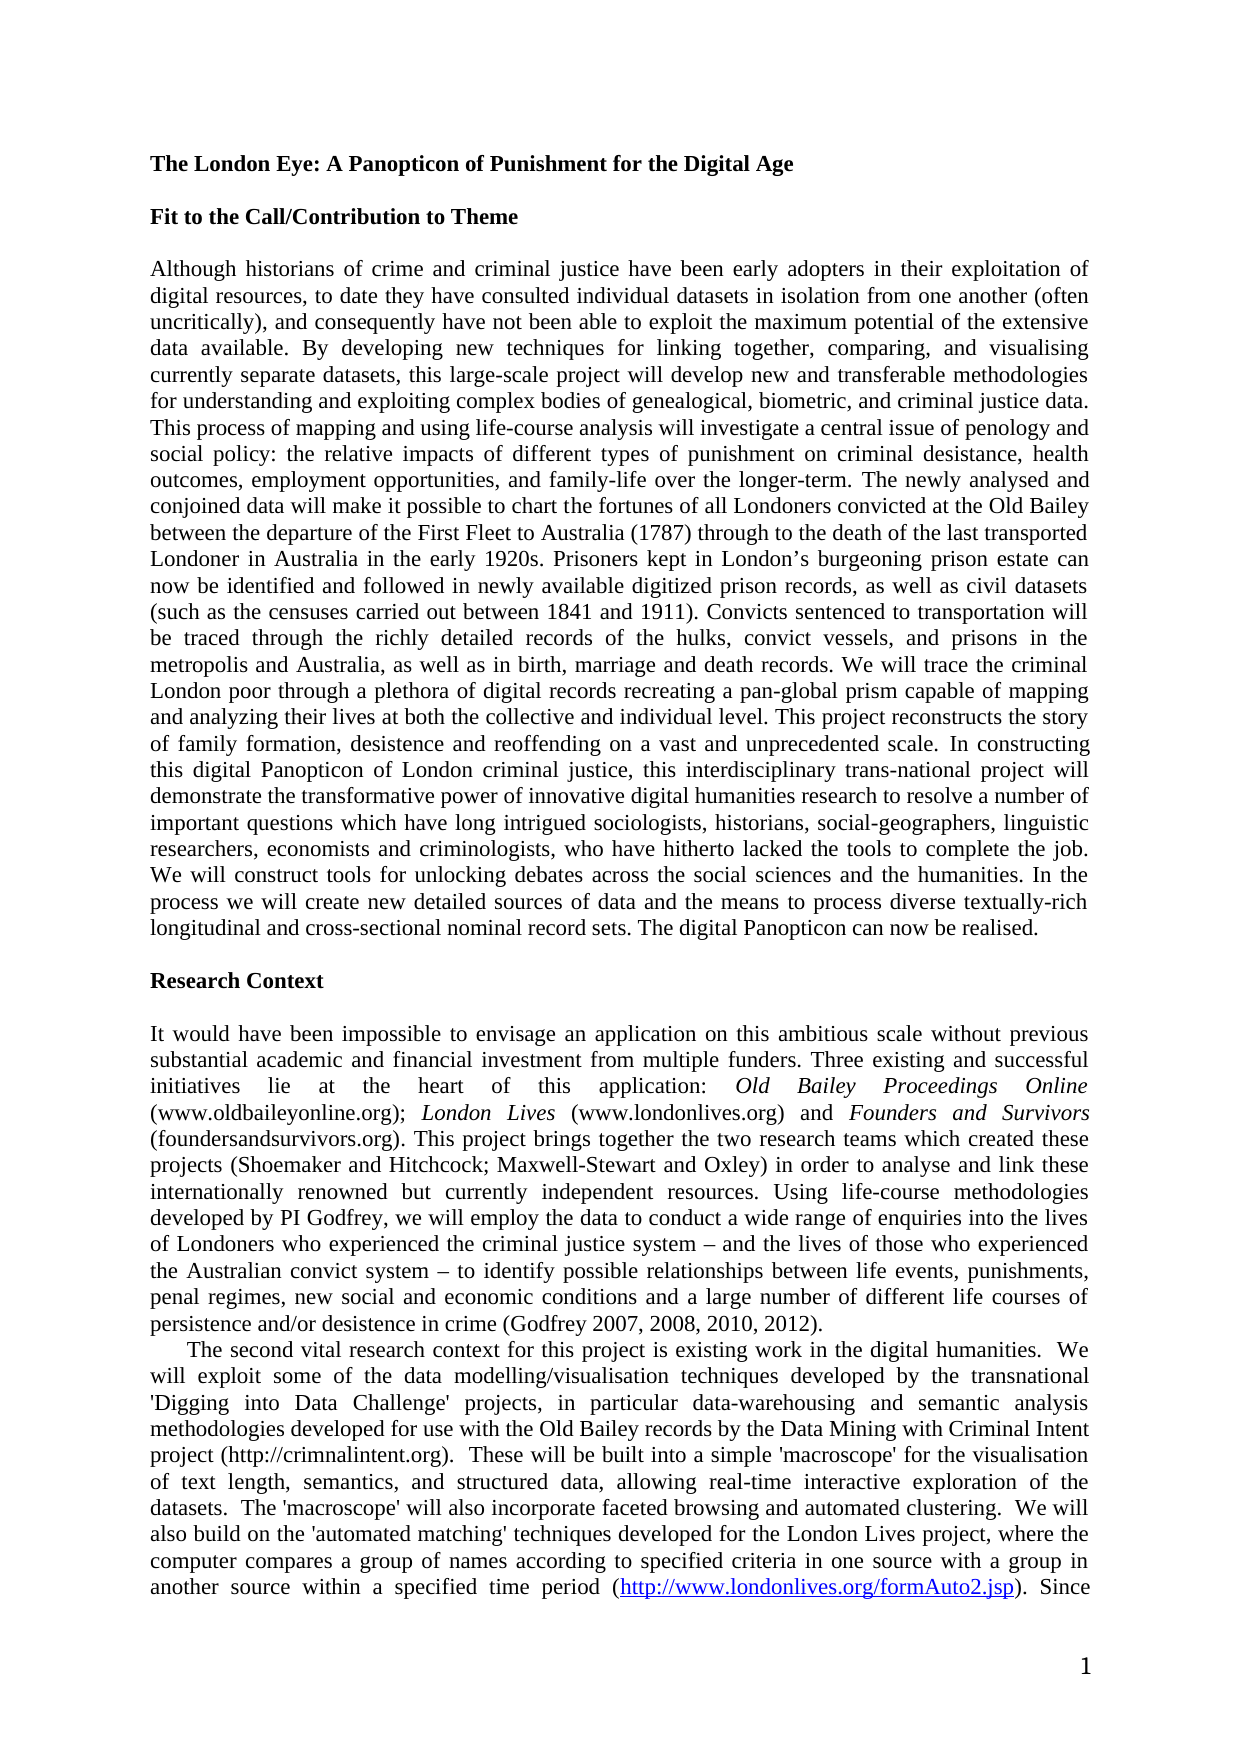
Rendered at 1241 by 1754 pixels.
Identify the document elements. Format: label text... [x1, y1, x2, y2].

text Fit to the Call/Contribution to Theme [150, 203, 1090, 229]
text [150, 1336, 1090, 1599]
text The London Eye: A Panopticon of Punishment for the Digital Age [150, 150, 1090, 176]
text Although historians of crime and criminal justice have been early adopters in their exploitation of digital resources, to date they have consulted individual datasets in isolation from one another (often uncritically), and consequently have not been able to exploit the maximum potential of the extensive data available. By developing new techniques for linking together, comparing, and visualising currently separate datasets, this large-scale project will develop new and transferable methodologies for understanding and exploiting complex bodies of genealogical, biometric, and criminal justice data. This process of mapping and using life-course analysis will investigate a central issue of penology and social policy: the relative impacts of different types of punishment on criminal desistance, health outcomes, employment opportunities, and family-life over the longer-term. The newly analysed and conjoined data will make it possible to chart the fortunes of all Londoners convicted at the Old Bailey between the departure of the First Fleet to Australia (1787) through to the death of the last transported Londoner in Australia in the early 1920s. Prisoners kept in London’s burgeoning prison estate can now be identified and followed in newly available digitized prison records, as well as civil datasets (such as the censuses carried out between 1841 and 1911). Convicts sentenced to transportation will be traced through the richly detailed records of the hulks, convict vessels, and prisons in the metropolis and Australia, as well as in birth, marriage and death records. We will trace the criminal London poor through a plethora of digital records recreating a pan-global prism capable of mapping and analyzing their lives at both the collective and individual level. This project reconstructs the story of family formation, desistence and reoffending on a vast and unprecedented scale. In constructing this digital Panopticon of London criminal justice, this interdisciplinary trans-national project will demonstrate the transformative power of innovative digital humanities research to resolve a number of important questions which have long intrigued sociologists, historians, social-geographers, linguistic researchers, economists and criminologists, who have hitherto lacked the tools to complete the job. We will construct tools for unlocking debates across the social sciences and the humanities. In the process we will create new detailed sources of data and the means to process diverse textually-rich longitudinal and cross-sectional nominal record sets. The digital Panopticon can now be realised. [150, 255, 1090, 941]
text It would have been impossible to envisage an application on this ambitious scale without previous substantial academic and financial investment from multiple funders. Three existing and successful initiatives lie at the heart of this application: Old Bailey Proceedings Online (www.oldbaileyonline.org); London Lives (www.londonlives.org) and Founders and Survivors (foundersandsurvivors.org). This project brings together the two research teams which created these projects (Shoemaker and Hitchcock; Maxwell-Stewart and Oxley) in order to analyse and link these internationally renowned but currently independent resources. Using life-course methodologies developed by PI Godfrey, we will employ the data to conduct a wide range of enquiries into the lives of Londoners who experienced the criminal justice system – and the lives of those who experienced the Australian convict system – to identify possible relationships between life events, punishments, penal regimes, new social and economic conditions and a large number of different life courses of persistence and/or desistence in crime (Godfrey 2007, 2008, 2010, 2012). [150, 1020, 1090, 1336]
text Research Context [150, 967, 1090, 993]
